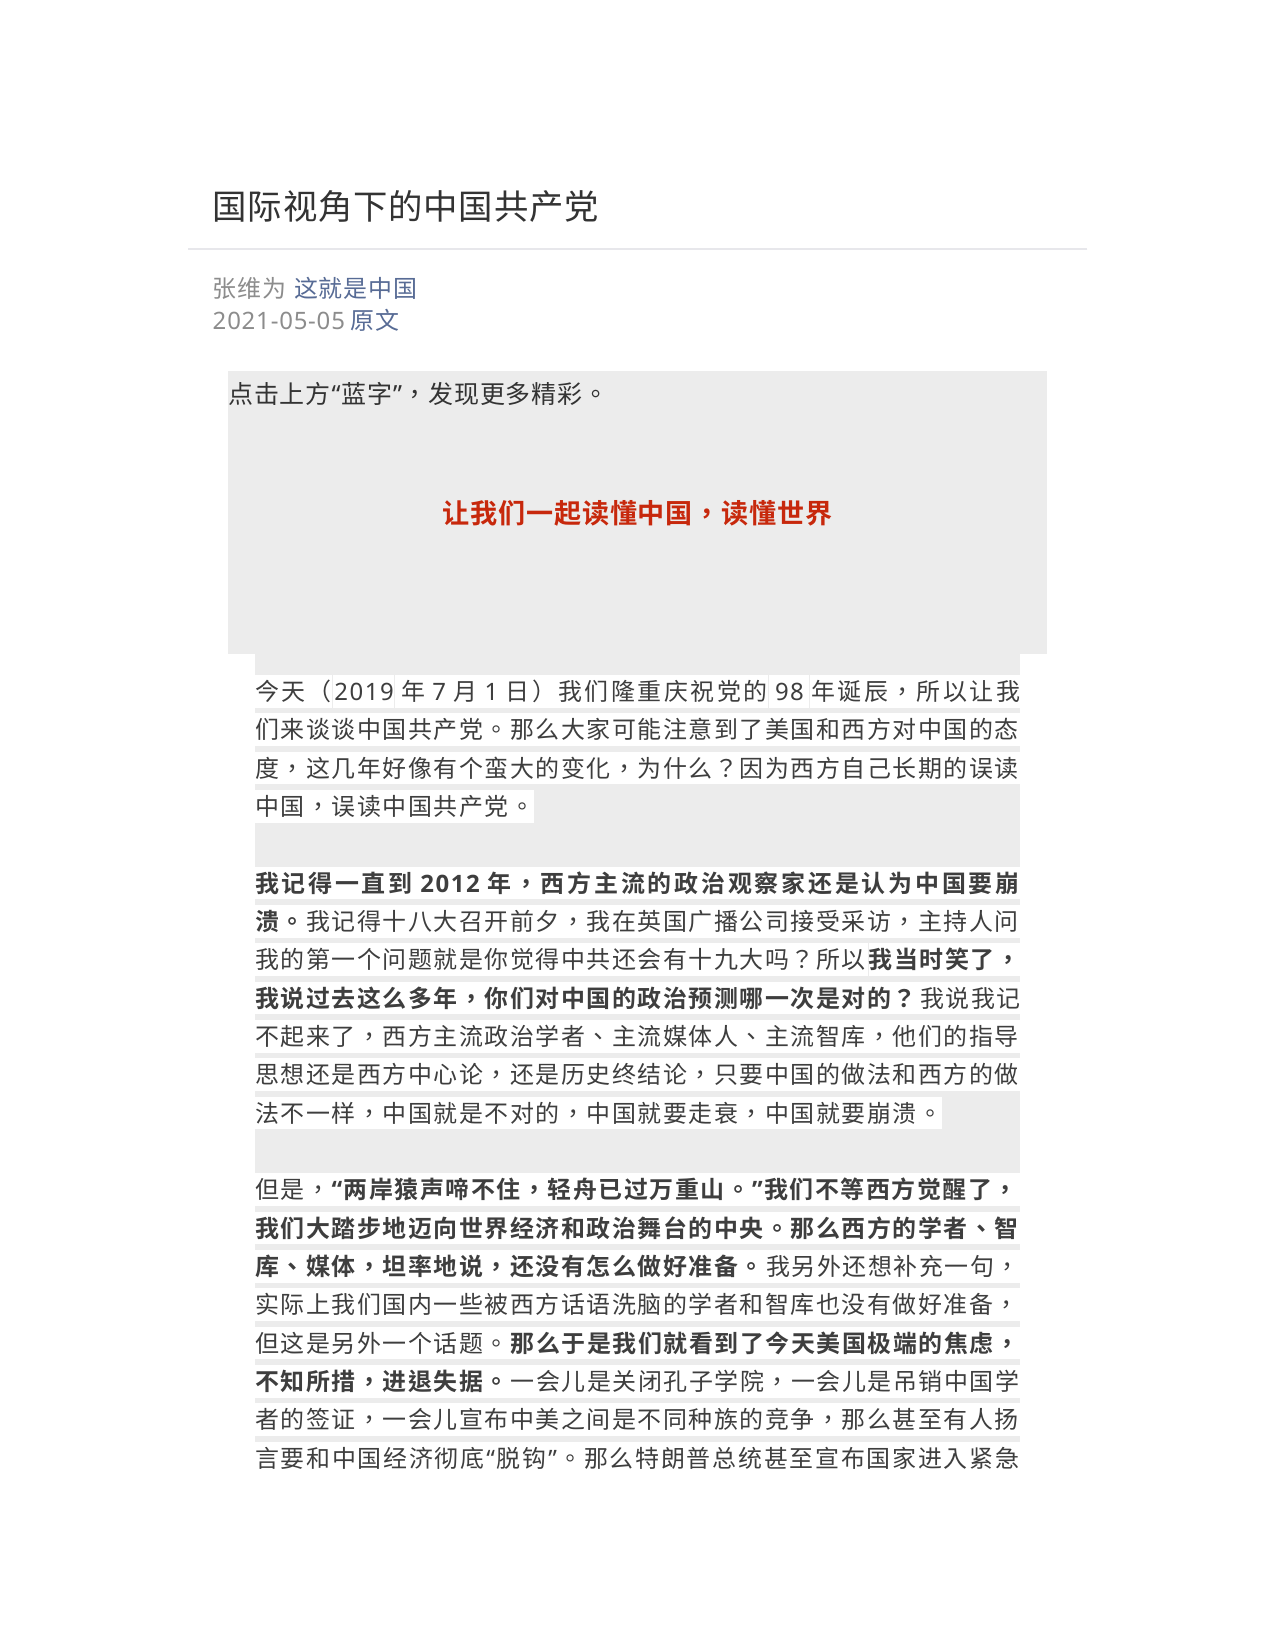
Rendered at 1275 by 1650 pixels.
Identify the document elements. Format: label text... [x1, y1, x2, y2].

text 2021-05-05原文 [212, 304, 1062, 337]
title 国际视角下的中国共产党 [187, 150, 1087, 250]
text 我记得一直到2012年，西方主流的政治观察家还是认为中国要崩溃。我记得十八大召开前夕，我在英国广播公司接受采访，主持人问我的第一个问题就是你觉得中共还会有十九大吗？所以我当时笑了，我说过去这么多年，你们对中国的政治预测哪一次是对的？我说我记不起来了，西方主流政治学者、主流媒体人、主流智库，他们的指导思想还是西方中心论，还是历史终结论，只要中国的做法和西方的做法不一样，中国就是不对的，中国就要走衰，中国就要崩溃。 [255, 938, 1020, 982]
text 今天（2019年7月1日）我们隆重庆祝党的98年诞辰，所以让我们来谈谈中国共产党。那么大家可能注意到了美国和西方对中国的态度，这几年好像有个蛮大的变化，为什么？因为西方自己长期的误读中国，误读中国共产党。 [255, 784, 1020, 823]
list 张维为 这就是中国 [212, 272, 1062, 304]
text 点击上方“蓝字”，发现更多精彩。 [228, 371, 1047, 411]
text 我记得一直到2012年，西方主流的政治观察家还是认为中国要崩溃。我记得十八大召开前夕，我在英国广播公司接受采访，主持人问我的第一个问题就是你觉得中共还会有十九大吗？所以我当时笑了，我说过去这么多年，你们对中国的政治预测哪一次是对的？我说我记不起来了，西方主流政治学者、主流媒体人、主流智库，他们的指导思想还是西方中心论，还是历史终结论，只要中国的做法和西方的做法不一样，中国就是不对的，中国就要走衰，中国就要崩溃。 [255, 1091, 1020, 1129]
text 今天（2019年7月1日）我们隆重庆祝党的98年诞辰，所以让我们来谈谈中国共产党。那么大家可能注意到了美国和西方对中国的态度，这几年好像有个蛮大的变化，为什么？因为西方自己长期的误读中国，误读中国共产党。 [255, 669, 1020, 713]
text 让我们一起读懂中国，读懂世界 [228, 491, 1047, 531]
